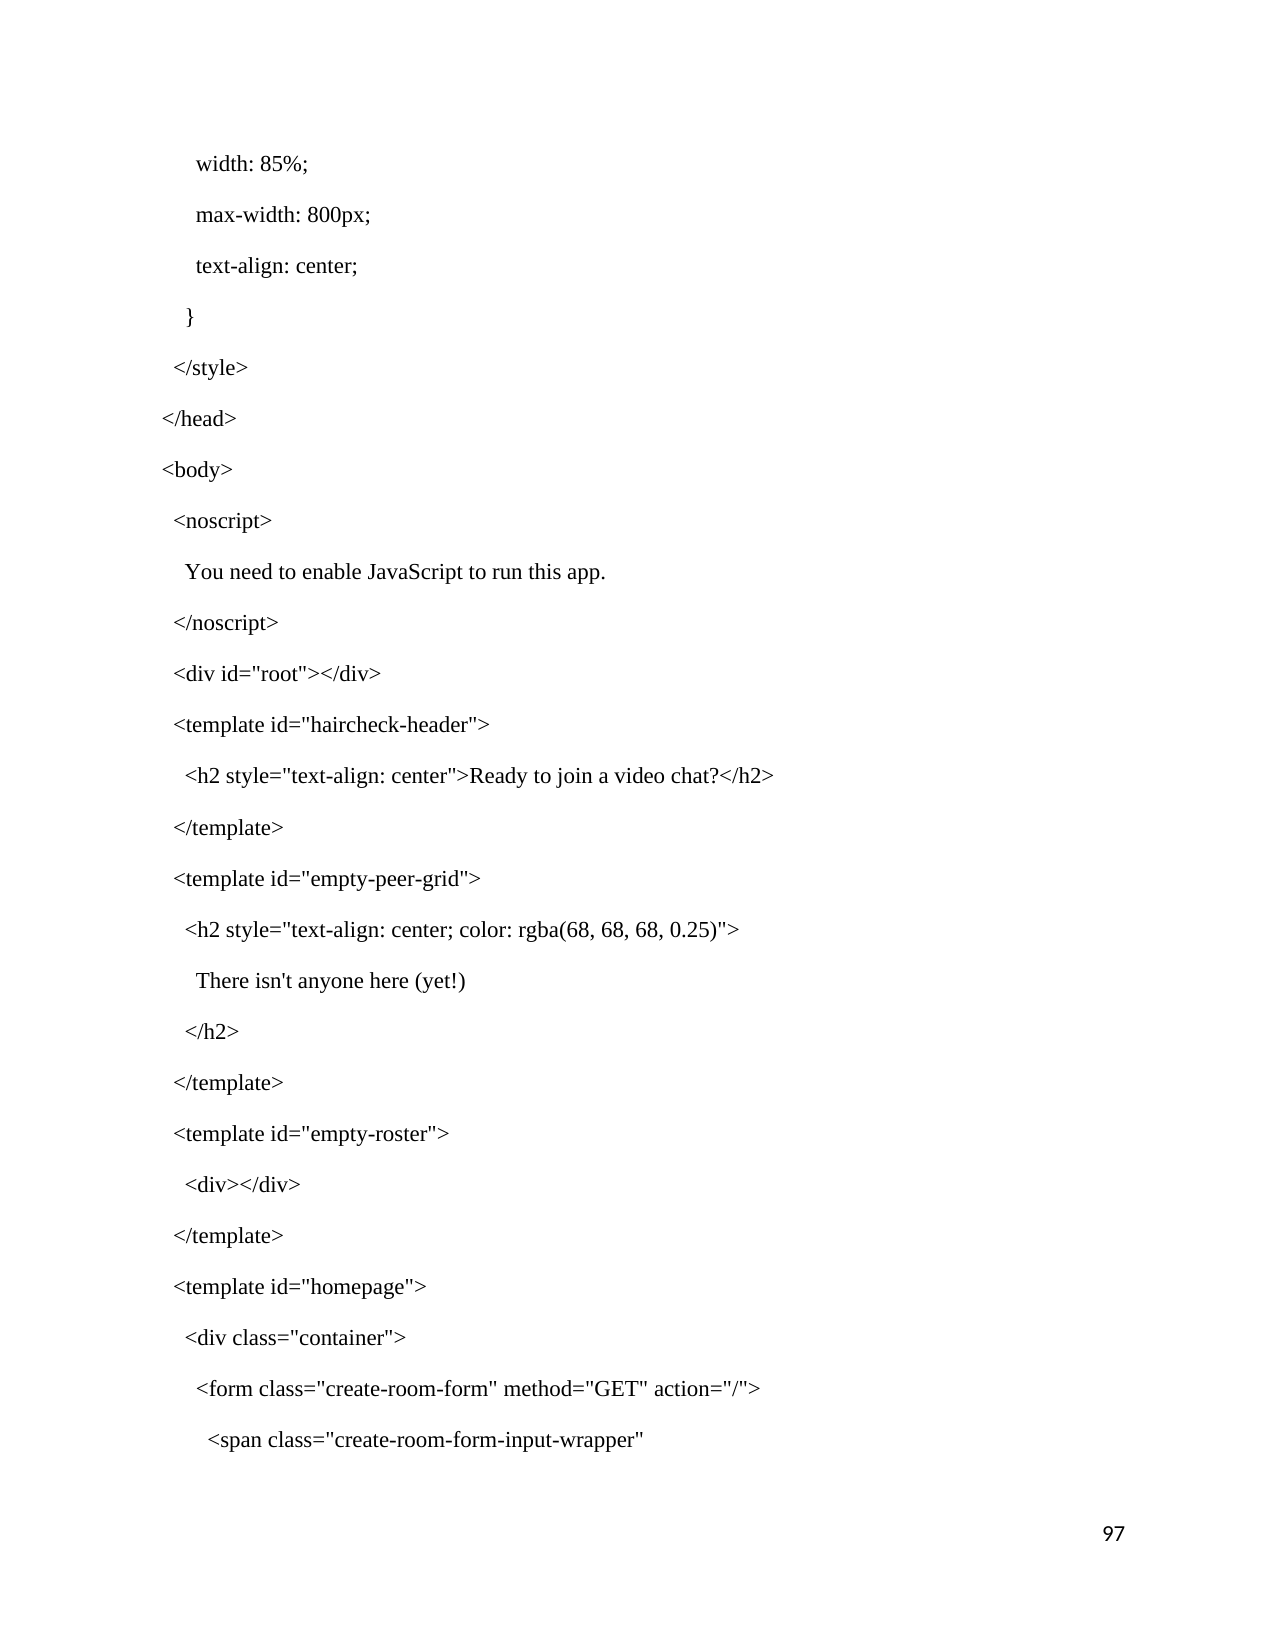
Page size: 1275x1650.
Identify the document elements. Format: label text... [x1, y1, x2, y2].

text </template> [150, 1069, 1125, 1095]
text </noscript> [150, 609, 1125, 636]
text <h2 style="text-align: center">Ready to join a video chat?</h2> [150, 762, 1125, 789]
text text-align: center; [150, 252, 1125, 278]
text </template> [150, 1222, 1125, 1248]
text <h2 style="text-align: center; color: rgba(68, 68, 68, 0.25)"> [150, 916, 1125, 942]
text </head> [150, 405, 1125, 432]
text <template id="empty-peer-grid"> [150, 864, 1125, 891]
text </template> [150, 813, 1125, 840]
text <template id="homepage"> [150, 1273, 1125, 1299]
text max-width: 800px; [150, 201, 1125, 227]
text <template id="haircheck-header"> [150, 711, 1125, 738]
text } [150, 303, 1125, 329]
text <span class="create-room-form-input-wrapper" [150, 1426, 1125, 1452]
text width: 85%; [150, 150, 1125, 176]
text </style> [150, 354, 1125, 381]
text <div></div> [150, 1171, 1125, 1197]
text </h2> [150, 1018, 1125, 1044]
text You need to enable JavaScript to run this app. [150, 558, 1125, 585]
text <div class="container"> [150, 1324, 1125, 1350]
text There isn't anyone here (yet!) [150, 967, 1125, 993]
text <div id="root"></div> [150, 660, 1125, 687]
text <noscript> [150, 507, 1125, 534]
text <body> [150, 456, 1125, 483]
text <form class="create-room-form" method="GET" action="/"> [150, 1375, 1125, 1401]
text <template id="empty-roster"> [150, 1120, 1125, 1146]
